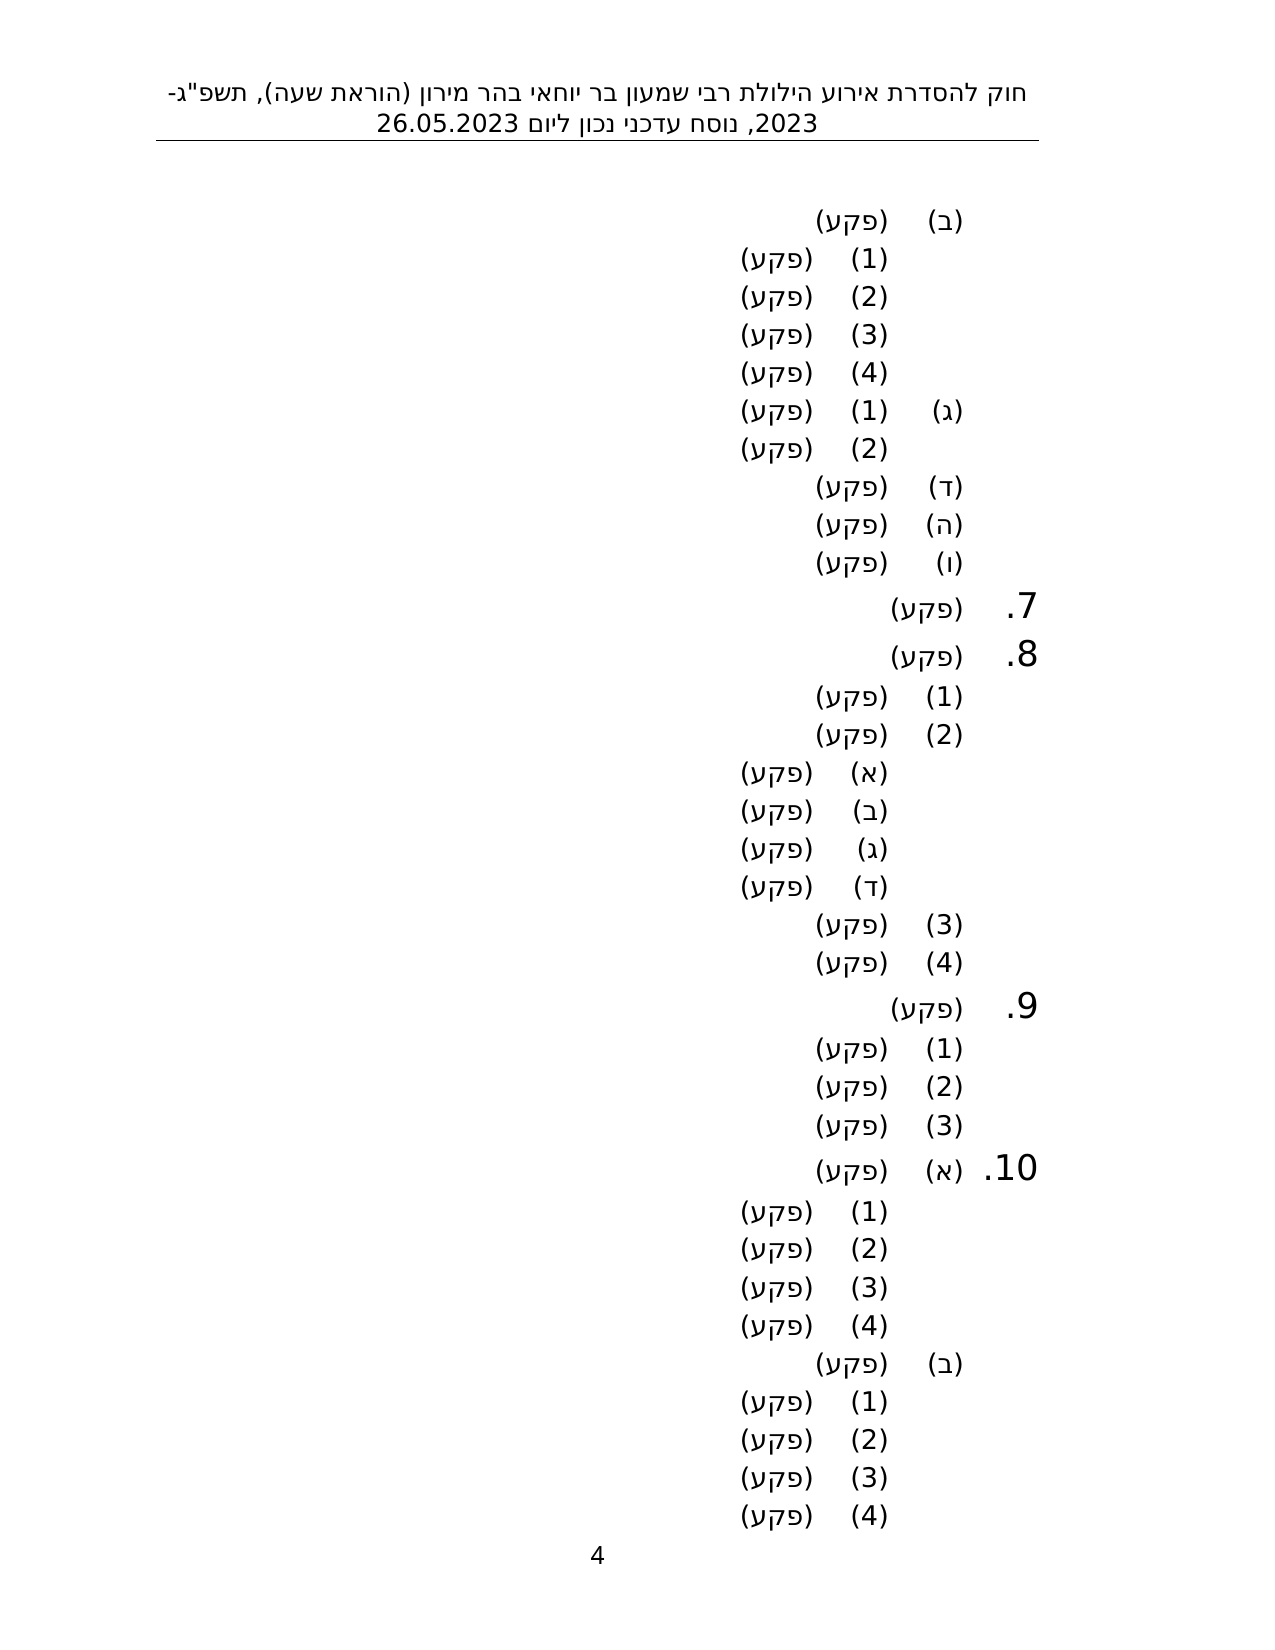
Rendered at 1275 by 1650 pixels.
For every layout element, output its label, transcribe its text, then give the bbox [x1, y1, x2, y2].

text (1) (פקע) [156, 727, 964, 758]
text (ב) (פקע) [156, 841, 889, 872]
text (א) (פקע) [156, 803, 889, 834]
text (2) (פקע) [156, 1117, 964, 1149]
text (ג) (פקע) [156, 879, 889, 911]
text 8. (פקע) [156, 679, 1039, 720]
text 7. (פקע) [156, 631, 1039, 672]
text 10. (א) (פקע) [156, 1193, 1039, 1234]
text (2) (פקע) [156, 765, 964, 796]
text (ו) (פקע) [156, 593, 964, 624]
text (4) (פקע) [156, 403, 889, 434]
text (2) (פקע) [156, 327, 889, 358]
text (2) (פקע) [156, 479, 889, 510]
text (4) (פקע) [156, 993, 964, 1024]
text (1) (פקע) [156, 1079, 964, 1111]
text (ג) (1) (פקע) [156, 441, 964, 472]
text (ד) (פקע) [156, 517, 964, 548]
text (ב) (פקע) [156, 1393, 964, 1425]
text 9. (פקע) [156, 1031, 1039, 1072]
text (ה) (פקע) [156, 555, 964, 586]
text (2) (פקע) [156, 1279, 889, 1311]
text (3) (פקע) [156, 1507, 889, 1539]
text (3) (פקע) [156, 1317, 889, 1349]
text (3) (פקע) [156, 955, 964, 987]
text (ב) (פקע) [156, 251, 964, 282]
text (1) (פקע) [156, 1431, 889, 1463]
text (2) (פקע) [156, 1469, 889, 1501]
text (3) (פקע) [156, 1155, 964, 1187]
text (ד) (פקע) [156, 917, 889, 948]
text (4) (פקע) [156, 1355, 889, 1387]
text (3) (פקע) [156, 365, 889, 396]
text (1) (פקע) [156, 1241, 889, 1273]
text (1) (פקע) [156, 289, 889, 320]
